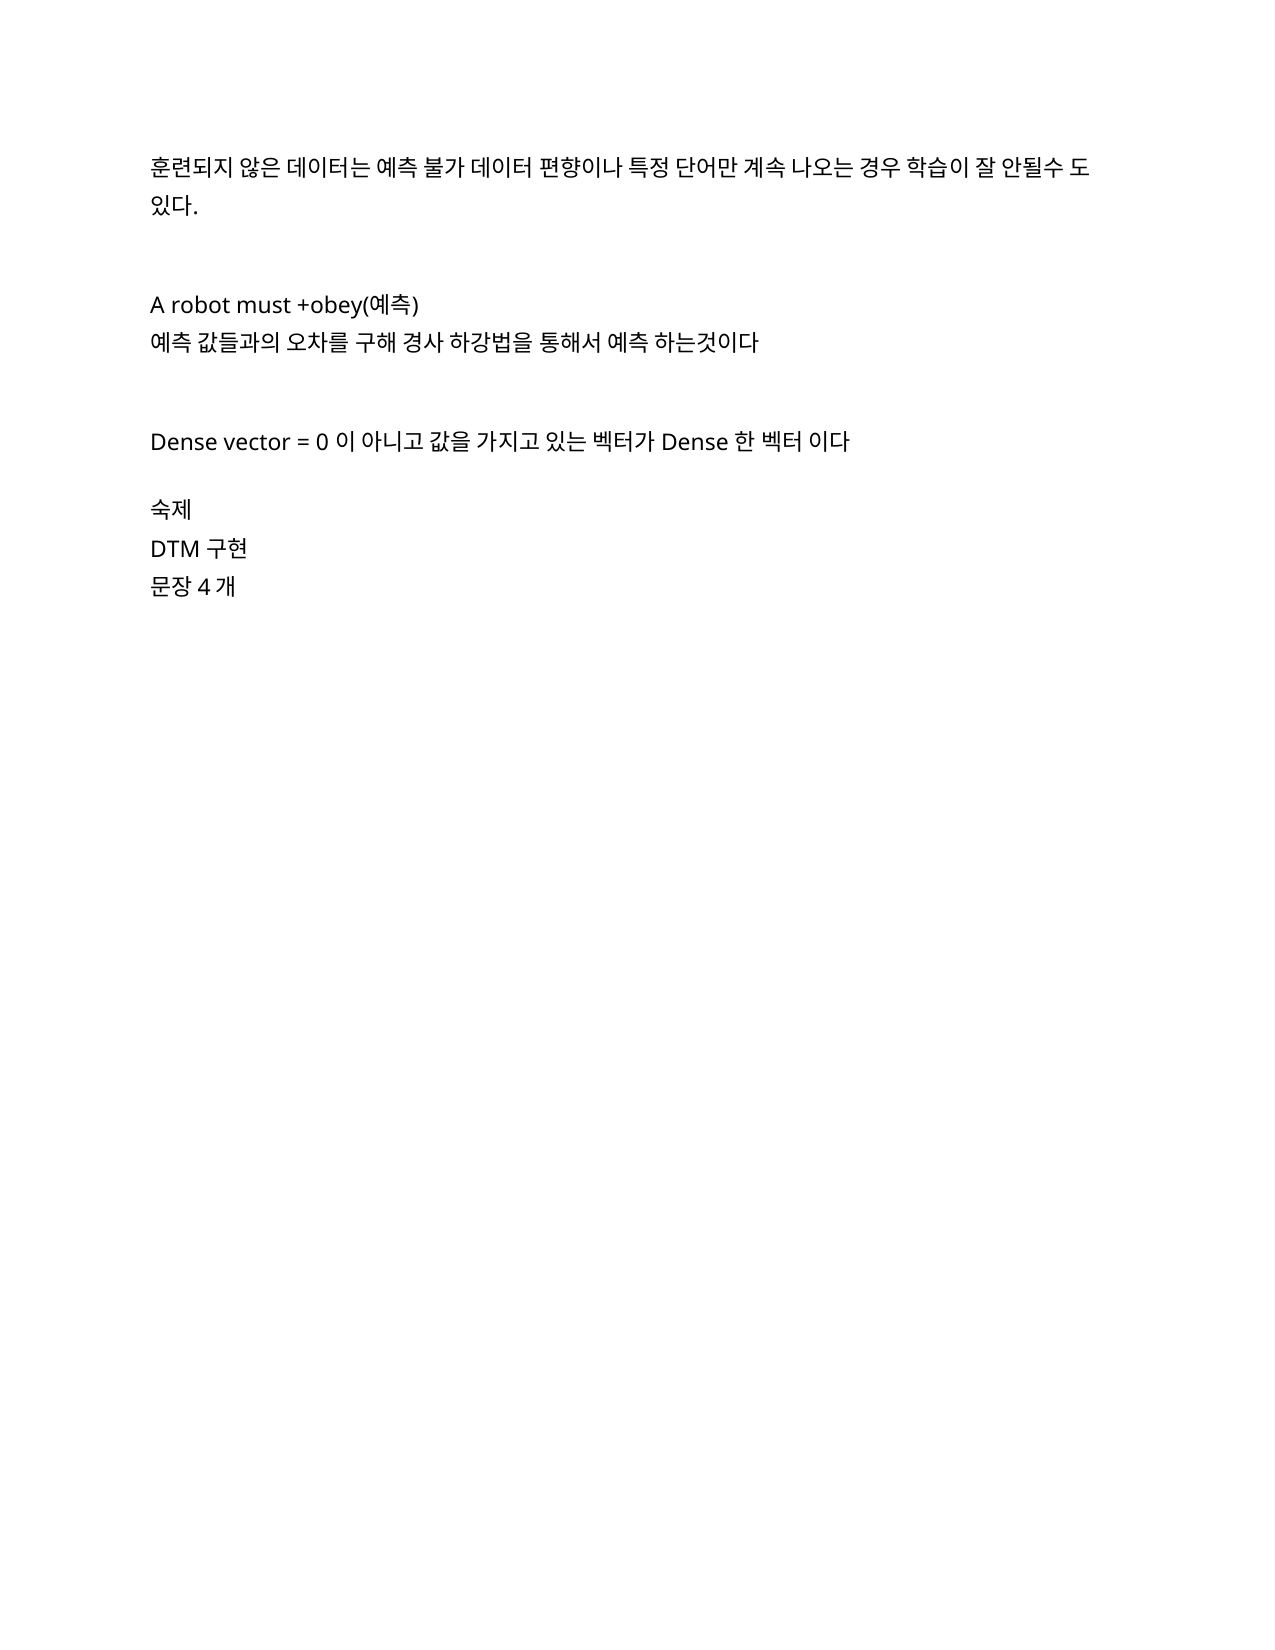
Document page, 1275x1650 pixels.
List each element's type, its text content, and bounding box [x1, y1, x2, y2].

text 예측 값들과의 오차를 구해 경사 하강법을 통해서 예측 하는것이다 [150, 325, 1125, 358]
text 훈련되지 않은 데이터는 예측 불가 데이터 편향이나 특정 단어만 계속 나오는 경우 학습이 잘 안될수 도 있다. [150, 150, 1125, 221]
text A robot must +obey(예측) [150, 287, 1125, 320]
text 숙제 [150, 492, 1125, 526]
text DTM 구현 [150, 530, 1125, 564]
text 문장 4개 [150, 569, 1125, 602]
text Dense vector = 0 이 아니고 값을 가지고 있는 벡터가 Dense 한 벡터 이다 [150, 424, 1125, 457]
